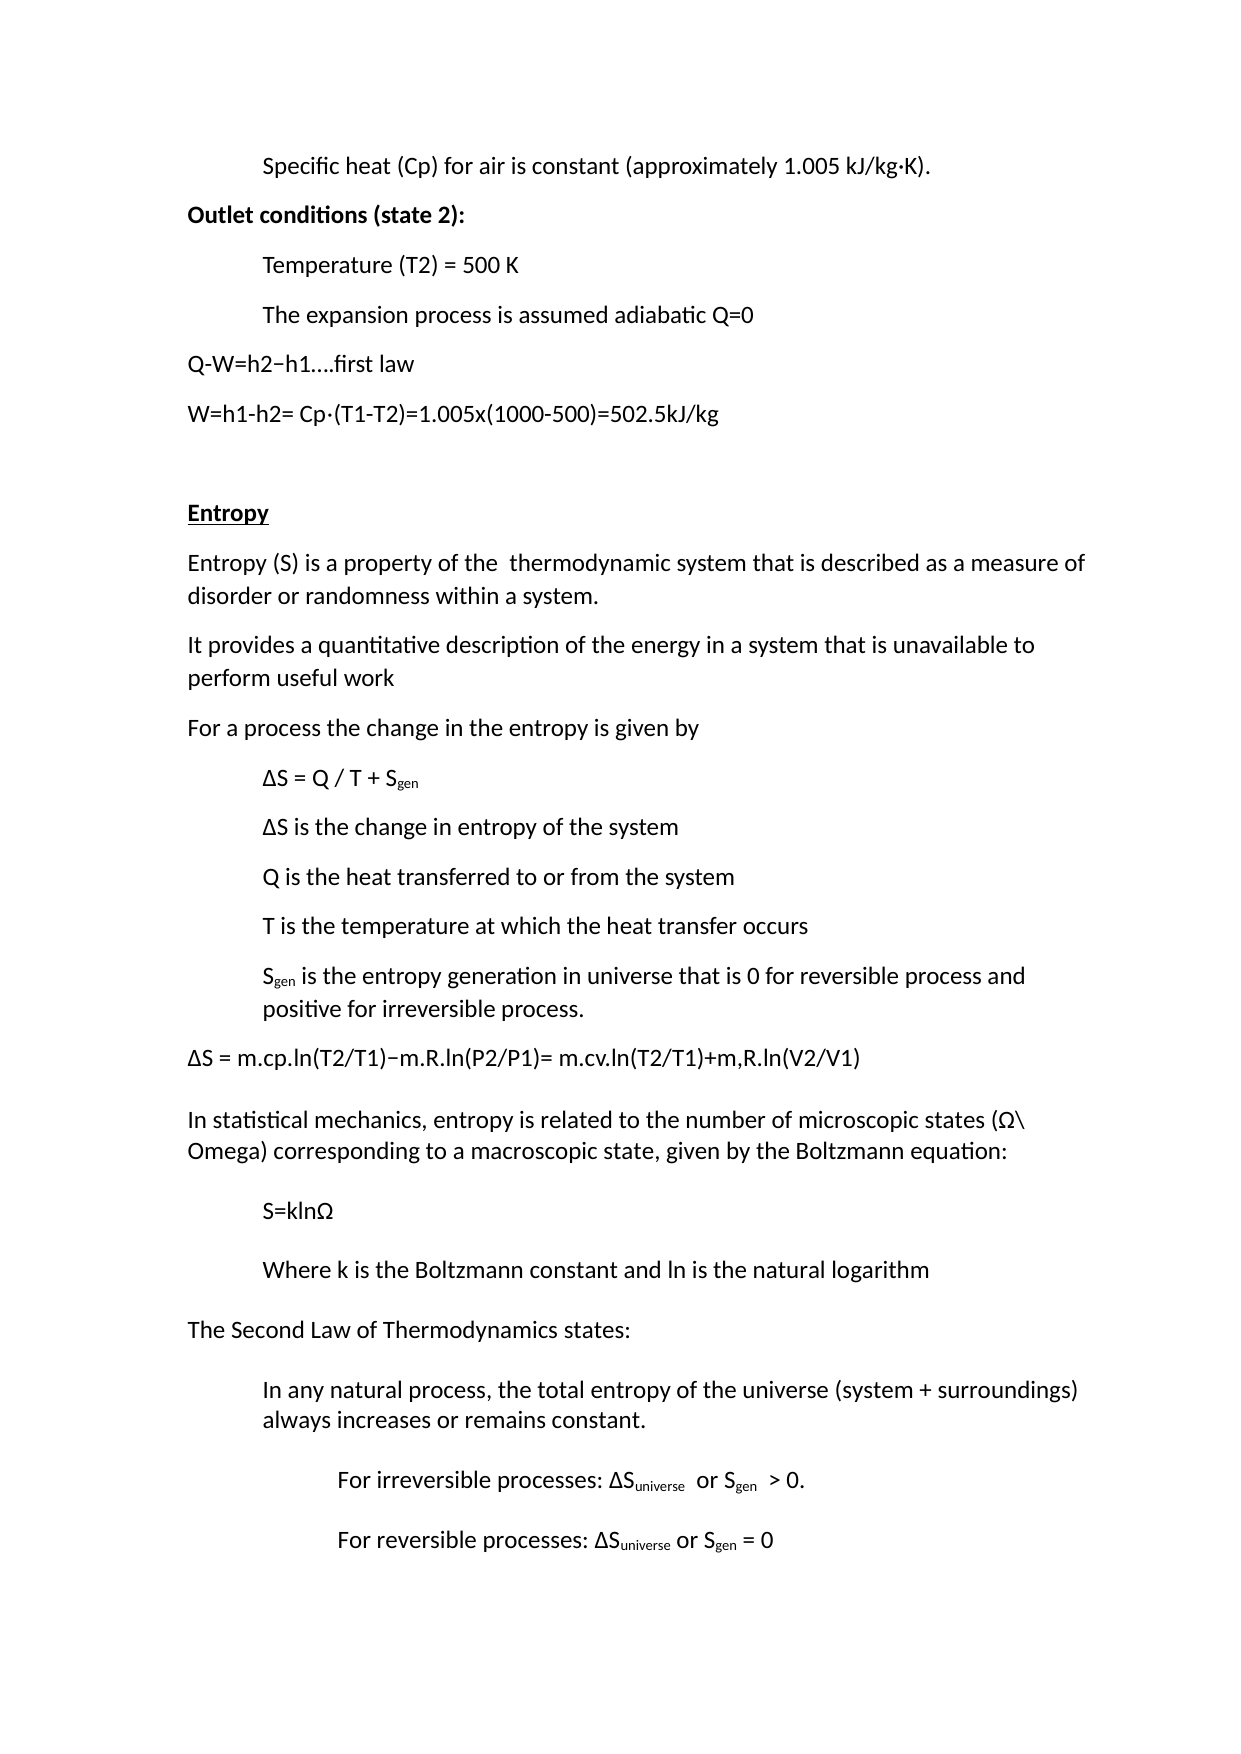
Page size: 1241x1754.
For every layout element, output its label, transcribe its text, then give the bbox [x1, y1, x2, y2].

text T is the temperature at which the heat transfer occurs [262, 911, 1090, 941]
text S=klnΩ [262, 1195, 1090, 1225]
text Sgen is the entropy generation in universe that is 0 for reversible process and positive for irreversible process. [262, 960, 1090, 1023]
text Q is the heat transferred to or from the system [262, 861, 1090, 891]
text Specific heat (Cp​) for air is constant (approximately 1.005 kJ/kg·K). [262, 150, 1090, 181]
text W=h1-h2= Cp​⋅(T1-T2)=1.005x(1000-500)=502.5kJ/kg [187, 398, 1090, 429]
text Q-W​=h2​−h1​….first law [187, 348, 1090, 379]
text Outlet conditions (state 2): [187, 199, 1090, 230]
text For a process the change in the entropy is given by [187, 712, 1090, 743]
text For reversible processes: ΔSuniverse or Sgen = 0 [337, 1524, 1090, 1554]
text Where k is the Boltzmann constant and ln is the natural logarithm [262, 1254, 1090, 1285]
text ΔS is the change in entropy of the system [262, 811, 1090, 842]
text ΔS = m.cp.​ln(T2/​T1​​)−m.R.ln(P2/​P1​​)= m.cv.​ln(T2/​T1​​)+m,R.ln(V2​/V1​​) [187, 1043, 1090, 1073]
text It provides a quantitative description of the energy in a system that is unavailable to perform useful work [187, 630, 1090, 693]
text Entropy (S) is a property of the thermodynamic system that is described as a measure of disorder or randomness within a system. [187, 547, 1090, 611]
text ΔS = Q / T + Sgen [262, 762, 1090, 792]
text The expansion process is assumed adiabatic Q=0 [262, 299, 1090, 329]
text In any natural process, the total entropy of the universe (system + surroundings) always increases or remains constant. [262, 1374, 1090, 1435]
text Temperature (T2​) = 500 K [262, 249, 1090, 280]
text In statistical mechanics, entropy is related to the number of microscopic states (Ω\Omega) corresponding to a macroscopic state, given by the Boltzmann equation: [187, 1105, 1090, 1166]
text The Second Law of Thermodynamics states: [187, 1314, 1090, 1345]
text Entropy [187, 498, 1090, 528]
text For irreversible processes: ΔSuniverse​ or Sgen > 0. [337, 1464, 1090, 1495]
